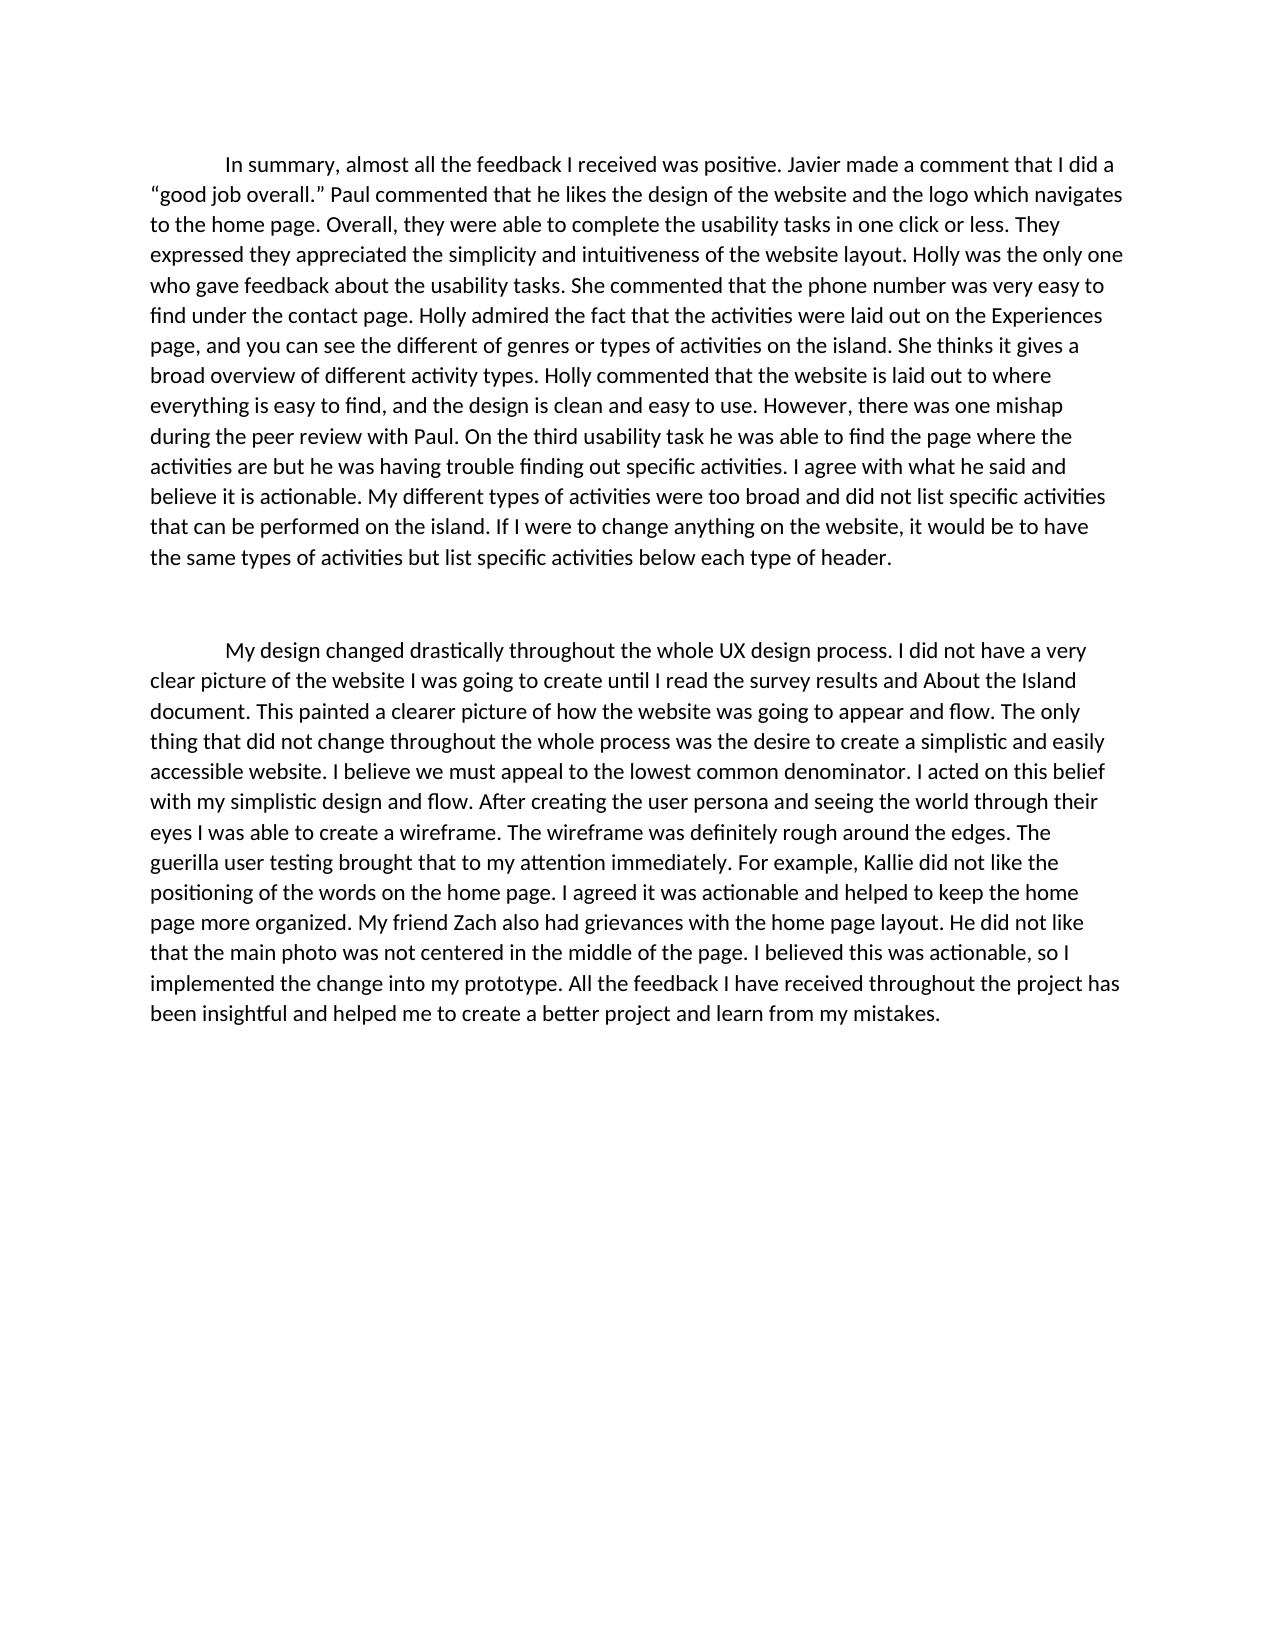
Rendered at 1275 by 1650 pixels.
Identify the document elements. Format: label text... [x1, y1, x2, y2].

text In summary, almost all the feedback I received was positive. Javier made a comment that I did a “good job overall.” Paul commented that he likes the design of the website and the logo which navigates to the home page. Overall, they were able to complete the usability tasks in one click or less. They expressed they appreciated the simplicity and intuitiveness of the website layout. Holly was the only one who gave feedback about the usability tasks. She commented that the phone number was very easy to find under the contact page. Holly admired the fact that the activities were laid out on the Experiences page, and you can see the different of genres or types of activities on the island. She thinks it gives a broad overview of different activity types. Holly commented that the website is laid out to where everything is easy to find, and the design is clean and easy to use. However, there was one mishap during the peer review with Paul. On the third usability task he was able to find the page where the activities are but he was having trouble finding out specific activities. I agree with what he said and believe it is actionable. My different types of activities were too broad and did not list specific activities that can be performed on the island. If I were to change anything on the website, it would be to have the same types of activities but list specific activities below each type of header. [150, 150, 1125, 571]
text My design changed drastically throughout the whole UX design process. I did not have a very clear picture of the website I was going to create until I read the survey results and About the Island document. This painted a clearer picture of how the website was going to appear and flow. The only thing that did not change throughout the whole process was the desire to create a simplistic and easily accessible website. I believe we must appeal to the lowest common denominator. I acted on this belief with my simplistic design and flow. After creating the user persona and seeing the world through their eyes I was able to create a wireframe. The wireframe was definitely rough around the edges. The guerilla user testing brought that to my attention immediately. For example, Kallie did not like the positioning of the words on the home page. I agreed it was actionable and helped to keep the home page more organized. My friend Zach also had grievances with the home page layout. He did not like that the main photo was not centered in the middle of the page. I believed this was actionable, so I implemented the change into my prototype. All the feedback I have received throughout the project has been insightful and helped me to create a better project and learn from my mistakes. [150, 636, 1125, 1027]
